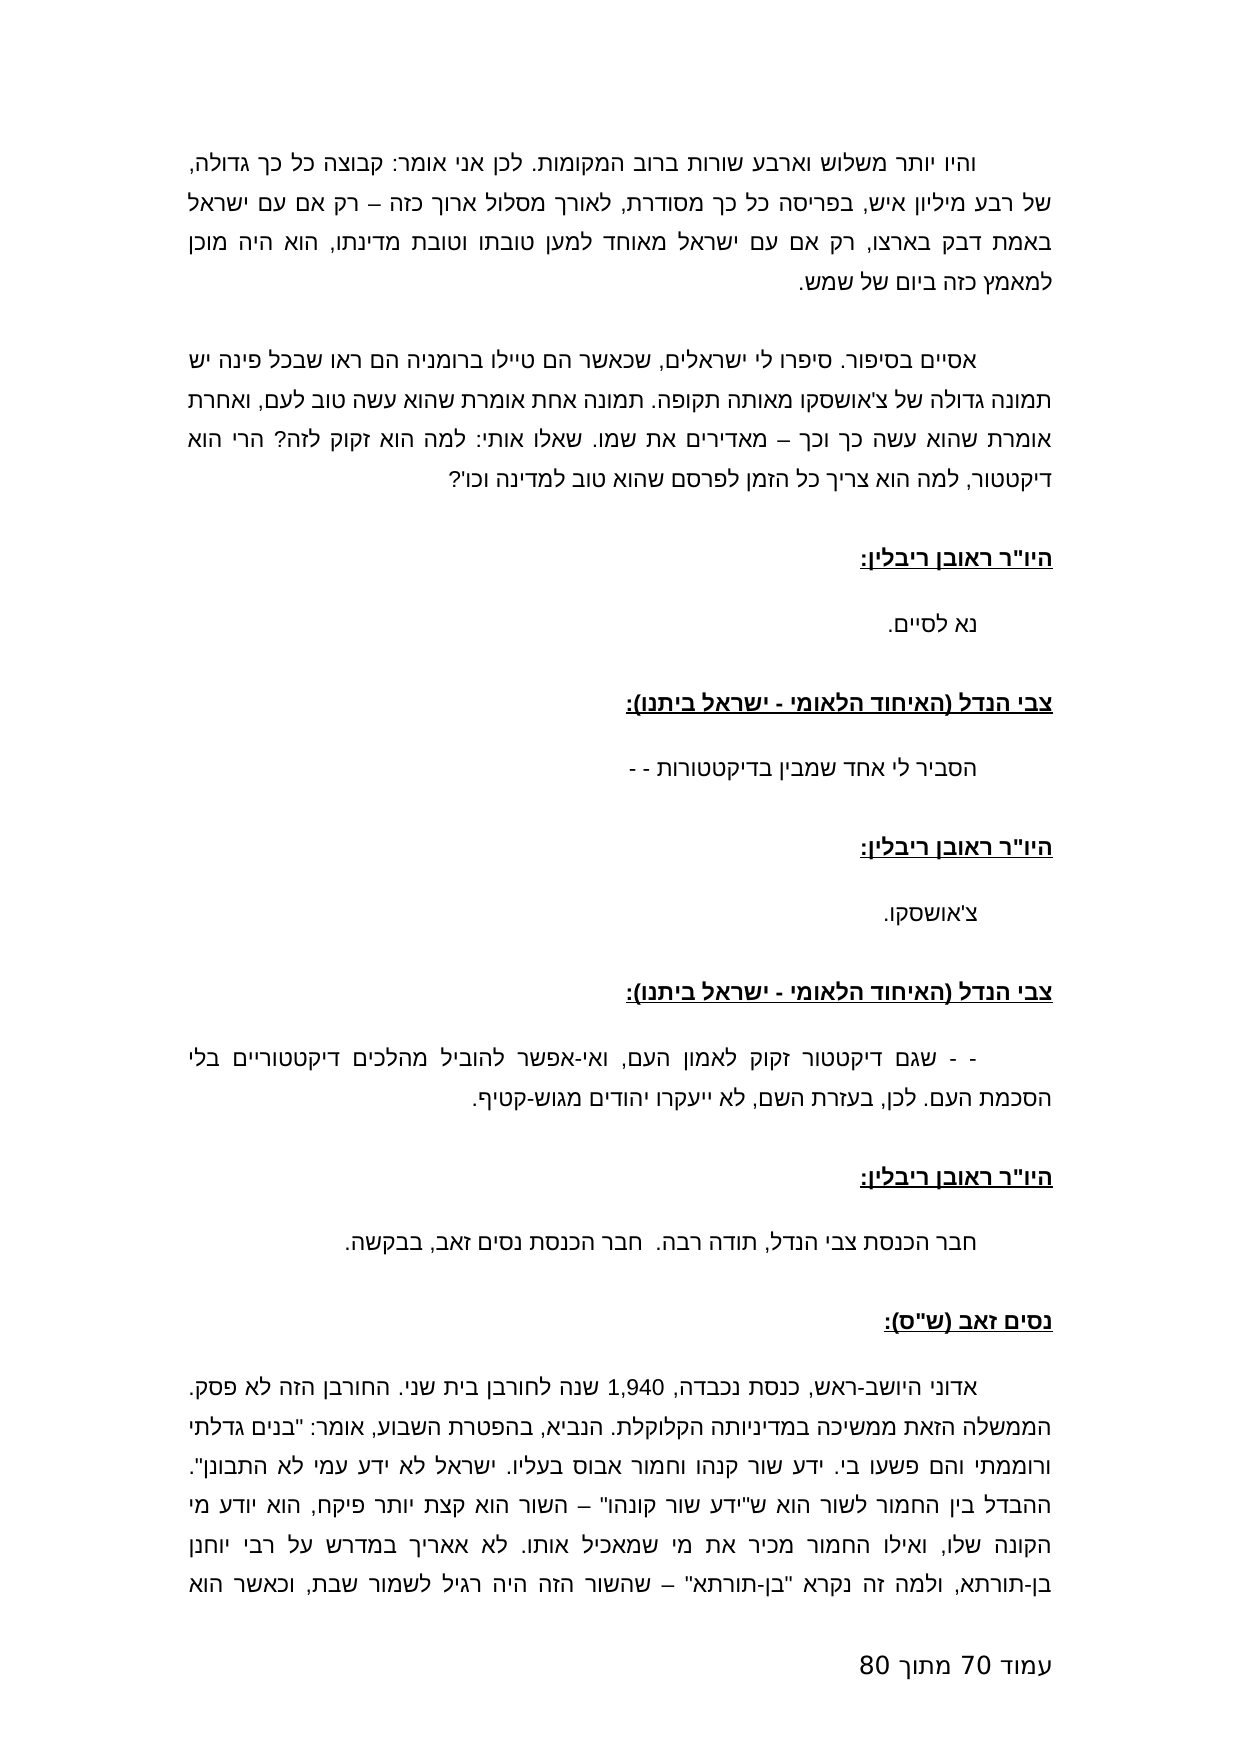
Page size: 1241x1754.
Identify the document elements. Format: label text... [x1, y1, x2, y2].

text הסביר לי אחד שמבין בדיקטטורות - - [187, 755, 1053, 782]
text צבי הנדל (האיחוד הלאומי - ישראל ביתנו): [187, 689, 1053, 716]
text נא לסיים. [187, 611, 1053, 637]
text היו"ר ראובן ריבלין: [187, 834, 1053, 861]
text חבר הכנסת צבי הנדל, תודה רבה. חבר הכנסת נסים זאב, בבקשה. [187, 1229, 1053, 1256]
text היו"ר ראובן ריבלין: [187, 545, 1053, 571]
text והיו יותר משלוש וארבע שורות ברוב המקומות. לכן אני אומר: קבוצה כל כך גדולה, של רבע מיליון איש, בפריסה כל כך מסודרת, לאורך מסלול ארוך כזה – רק אם עם ישראל באמת דבק בארצו, רק אם עם ישראל מאוחד למען טובתו וטובת מדינתו, הוא היה מוכן למאמץ כזה ביום של שמש. [187, 150, 1053, 295]
text צבי הנדל (האיחוד הלאומי - ישראל ביתנו): [187, 979, 1053, 1006]
text אסיים בסיפור. סיפרו לי ישראלים, שכאשר הם טיילו ברומניה הם ראו שבכל פינה יש תמונה גדולה של צ'אושסקו מאותה תקופה. תמונה אחת אומרת שהוא עשה טוב לעם, ואחרת אומרת שהוא עשה כך וכך – מאדירים את שמו. שאלו אותי: למה הוא זקוק לזה? הרי הוא דיקטטור, למה הוא צריך כל הזמן לפרסם שהוא טוב למדינה וכו'? [187, 347, 1053, 492]
text - - שגם דיקטטור זקוק לאמון העם, ואי-אפשר להוביל מהלכים דיקטטוריים בלי הסכמת העם. לכן, בעזרת השם, לא ייעקרו יהודים מגוש-קטיף. [187, 1045, 1053, 1111]
text היו"ר ראובן ריבלין: [187, 1163, 1053, 1190]
text נסים זאב (ש"ס): [187, 1308, 1053, 1334]
text צ'אושסקו. [187, 900, 1053, 927]
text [187, 1374, 1053, 1598]
